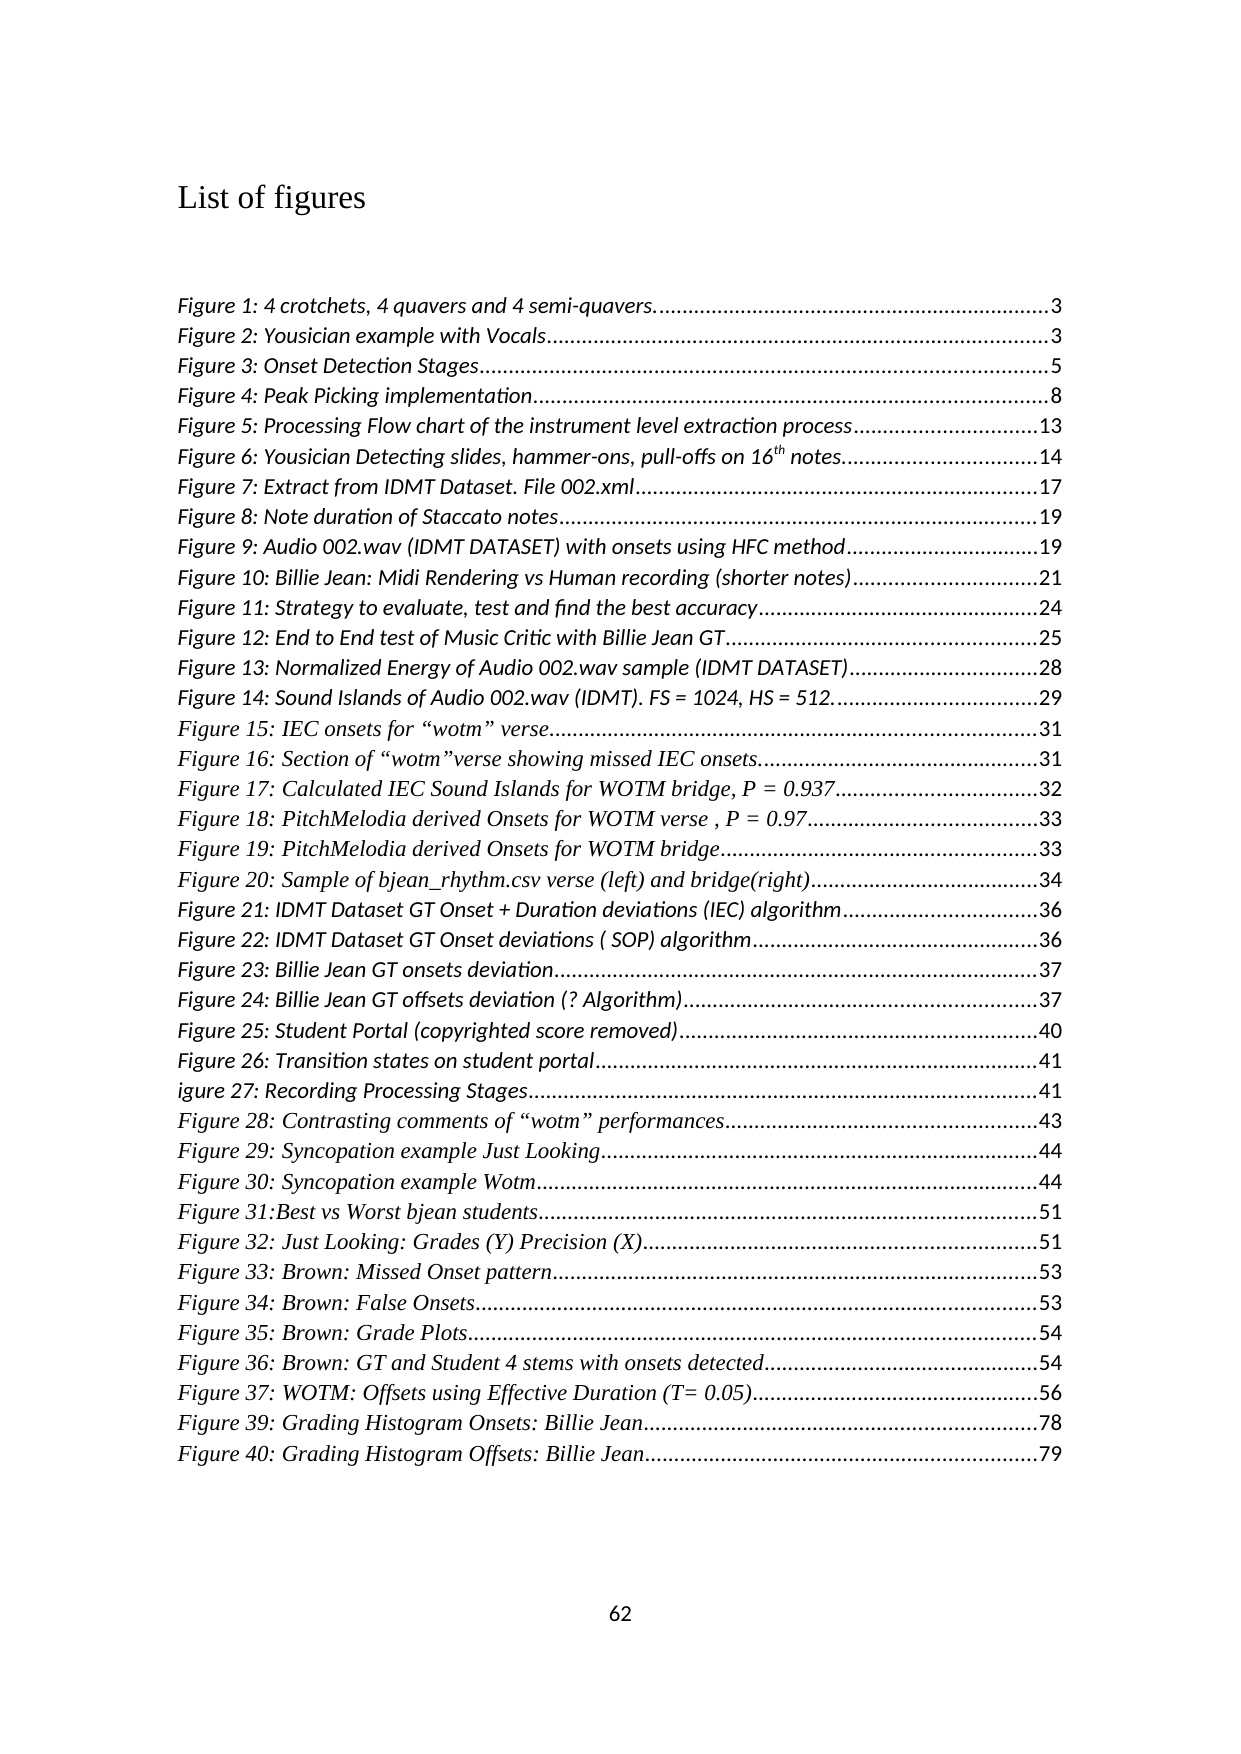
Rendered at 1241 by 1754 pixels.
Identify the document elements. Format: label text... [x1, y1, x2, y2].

text Figure 32: Just Looking: Grades (Y) Precision (X) 51 [177, 1227, 1063, 1255]
text Figure 31:Best vs Worst bjean students 51 [177, 1197, 1063, 1225]
text Figure 5: Processing Flow chart of the instrument level extraction process 13 [177, 412, 1063, 440]
text Figure 30: Syncopation example Wotm 44 [177, 1167, 1063, 1195]
text Figure 3: Onset Detection Stages 5 [177, 351, 1063, 379]
text Figure 9: Audio 002.wav (IDMT DATASET) with onsets using HFC method 19 [177, 532, 1063, 561]
text Figure 23: Billie Jean GT onsets deviation 37 [177, 955, 1063, 983]
text igure 27: Recording Processing Stages 41 [177, 1076, 1063, 1104]
text Figure 24: Billie Jean GT offsets deviation (? Algorithm) 37 [177, 986, 1063, 1014]
text Figure 7: Extract from IDMT Dataset. File 002.xml 17 [177, 472, 1063, 500]
text Figure 40: Grading Histogram Offsets: Billie Jean 79 [177, 1439, 1063, 1467]
text Figure 39: Grading Histogram Onsets: Billie Jean 78 [177, 1408, 1063, 1437]
text Figure 34: Brown: False Onsets 53 [177, 1288, 1063, 1316]
text Figure 15: IEC onsets for “wotm” verse 31 [177, 714, 1063, 742]
text Figure 35: Brown: Grade Plots 54 [177, 1318, 1063, 1346]
text Figure 2: Yousician example with Vocals 3 [177, 321, 1063, 349]
text Figure 11: Strategy to evaluate, test and find the best accuracy 24 [177, 593, 1063, 621]
text Figure 20: Sample of bjean_rhythm.csv verse (left) and bridge(right) 34 [177, 865, 1063, 893]
text Figure 14: Sound Islands of Audio 002.wav (IDMT). FS = 1024, HS = 512. 29 [177, 683, 1063, 712]
text Figure 13: Normalized Energy of Audio 002.wav sample (IDMT DATASET) 28 [177, 653, 1063, 681]
text Figure 22: IDMT Dataset GT Onset deviations ( SOP) algorithm 36 [177, 925, 1063, 953]
text Figure 16: Section of “wotm”verse showing missed IEC onsets. 31 [177, 744, 1063, 772]
text Figure 29: Syncopation example Just Looking 44 [177, 1137, 1063, 1165]
text Figure 26: Transition states on student portal 41 [177, 1046, 1063, 1074]
text Figure 36: Brown: GT and Student 4 stems with onsets detected 54 [177, 1348, 1063, 1376]
text Figure 28: Contrasting comments of “wotm” performances 43 [177, 1106, 1063, 1134]
text Figure 17: Calculated IEC Sound Islands for WOTM bridge, P = 0.937 32 [177, 774, 1063, 802]
text Figure 8: Note duration of Staccato notes 19 [177, 502, 1063, 530]
text Figure 10: Billie Jean: Midi Rendering vs Human recording (shorter notes) 21 [177, 563, 1063, 591]
text Figure 37: WOTM: Offsets using Effective Duration (T= 0.05) 56 [177, 1378, 1063, 1406]
text Figure 4: Peak Picking implementation 8 [177, 381, 1063, 409]
text Figure 33: Brown: Missed Onset pattern 53 [177, 1257, 1063, 1286]
text Figure 19: PitchMelodia derived Onsets for WOTM bridge 33 [177, 834, 1063, 863]
text Figure 18: PitchMelodia derived Onsets for WOTM verse , P = 0.97 33 [177, 804, 1063, 832]
text Figure 12: End to End test of Music Critic with Billie Jean GT 25 [177, 623, 1063, 651]
text Figure 21: IDMT Dataset GT Onset + Duration deviations (IEC) algorithm 36 [177, 895, 1063, 923]
text Figure 6: Yousician Detecting slides, hammer-ons, pull-offs on 16th notes. 14 [177, 442, 1063, 470]
text Figure 25: Student Portal (copyrighted score removed) 40 [177, 1016, 1063, 1044]
text Figure 1: 4 crotchets, 4 quavers and 4 semi-quavers. 3 [177, 291, 1063, 319]
